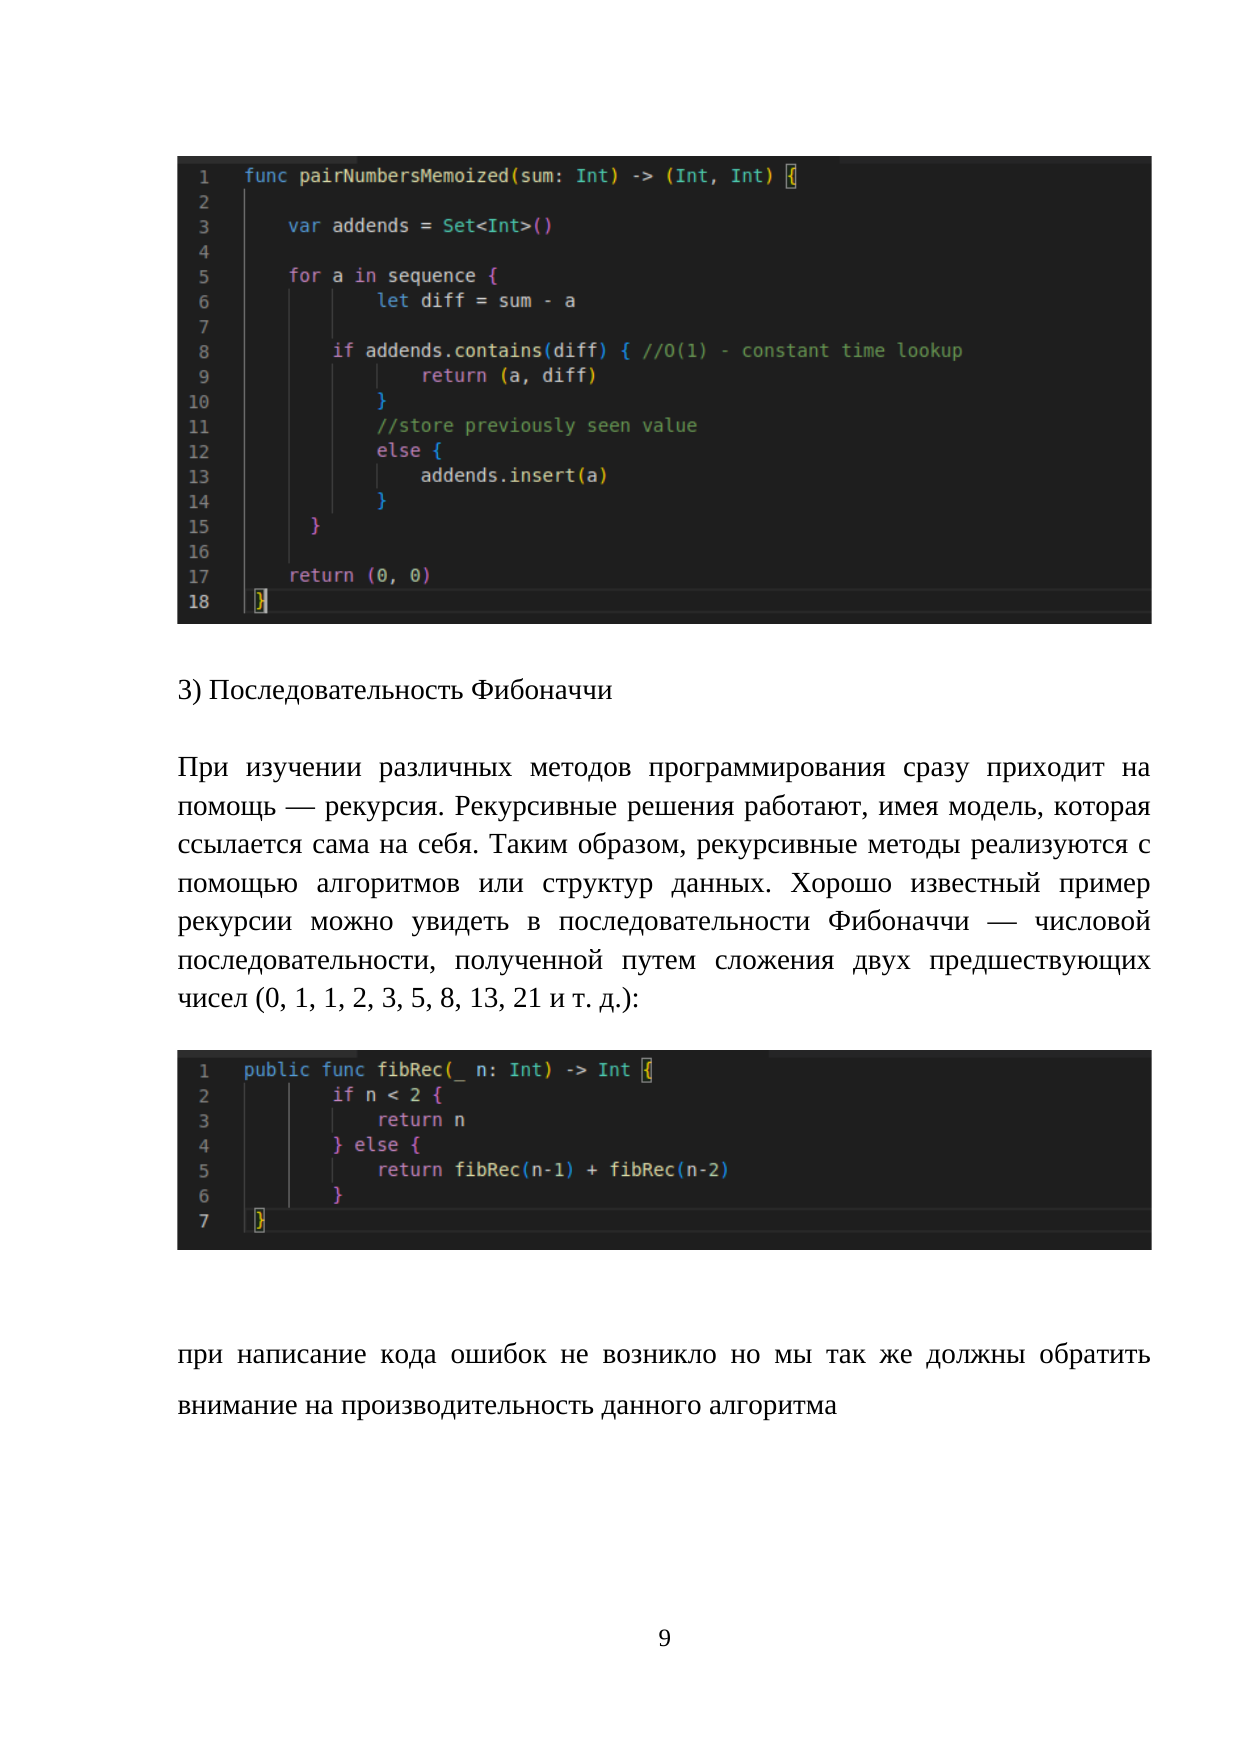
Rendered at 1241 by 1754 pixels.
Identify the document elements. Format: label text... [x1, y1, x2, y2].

text при написание кода ошибок не возникло но мы так же должны обратить внимание на производительность данного алгоритма [177, 1337, 1152, 1421]
text При изучении различных методов программирования сразу приходит на помощь — рекурсия. Рекурсивные решения работают, имея модель, которая ссылается сама на себя. Таким образом, рекурсивные методы реализуются с помощью алгоритмов или структур данных. Хорошо известный пример рекурсии можно увидеть в последовательности Фибоначчи — числовой последовательности, полученной путем сложения двух предшествующих чисел (0, 1, 1, 2, 3, 5, 8, 13, 21 и т. д.): [177, 749, 1152, 1014]
text 3) Последовательность Фибоначчи [177, 672, 1152, 706]
picture [177, 156, 1152, 624]
picture [177, 1050, 1152, 1250]
